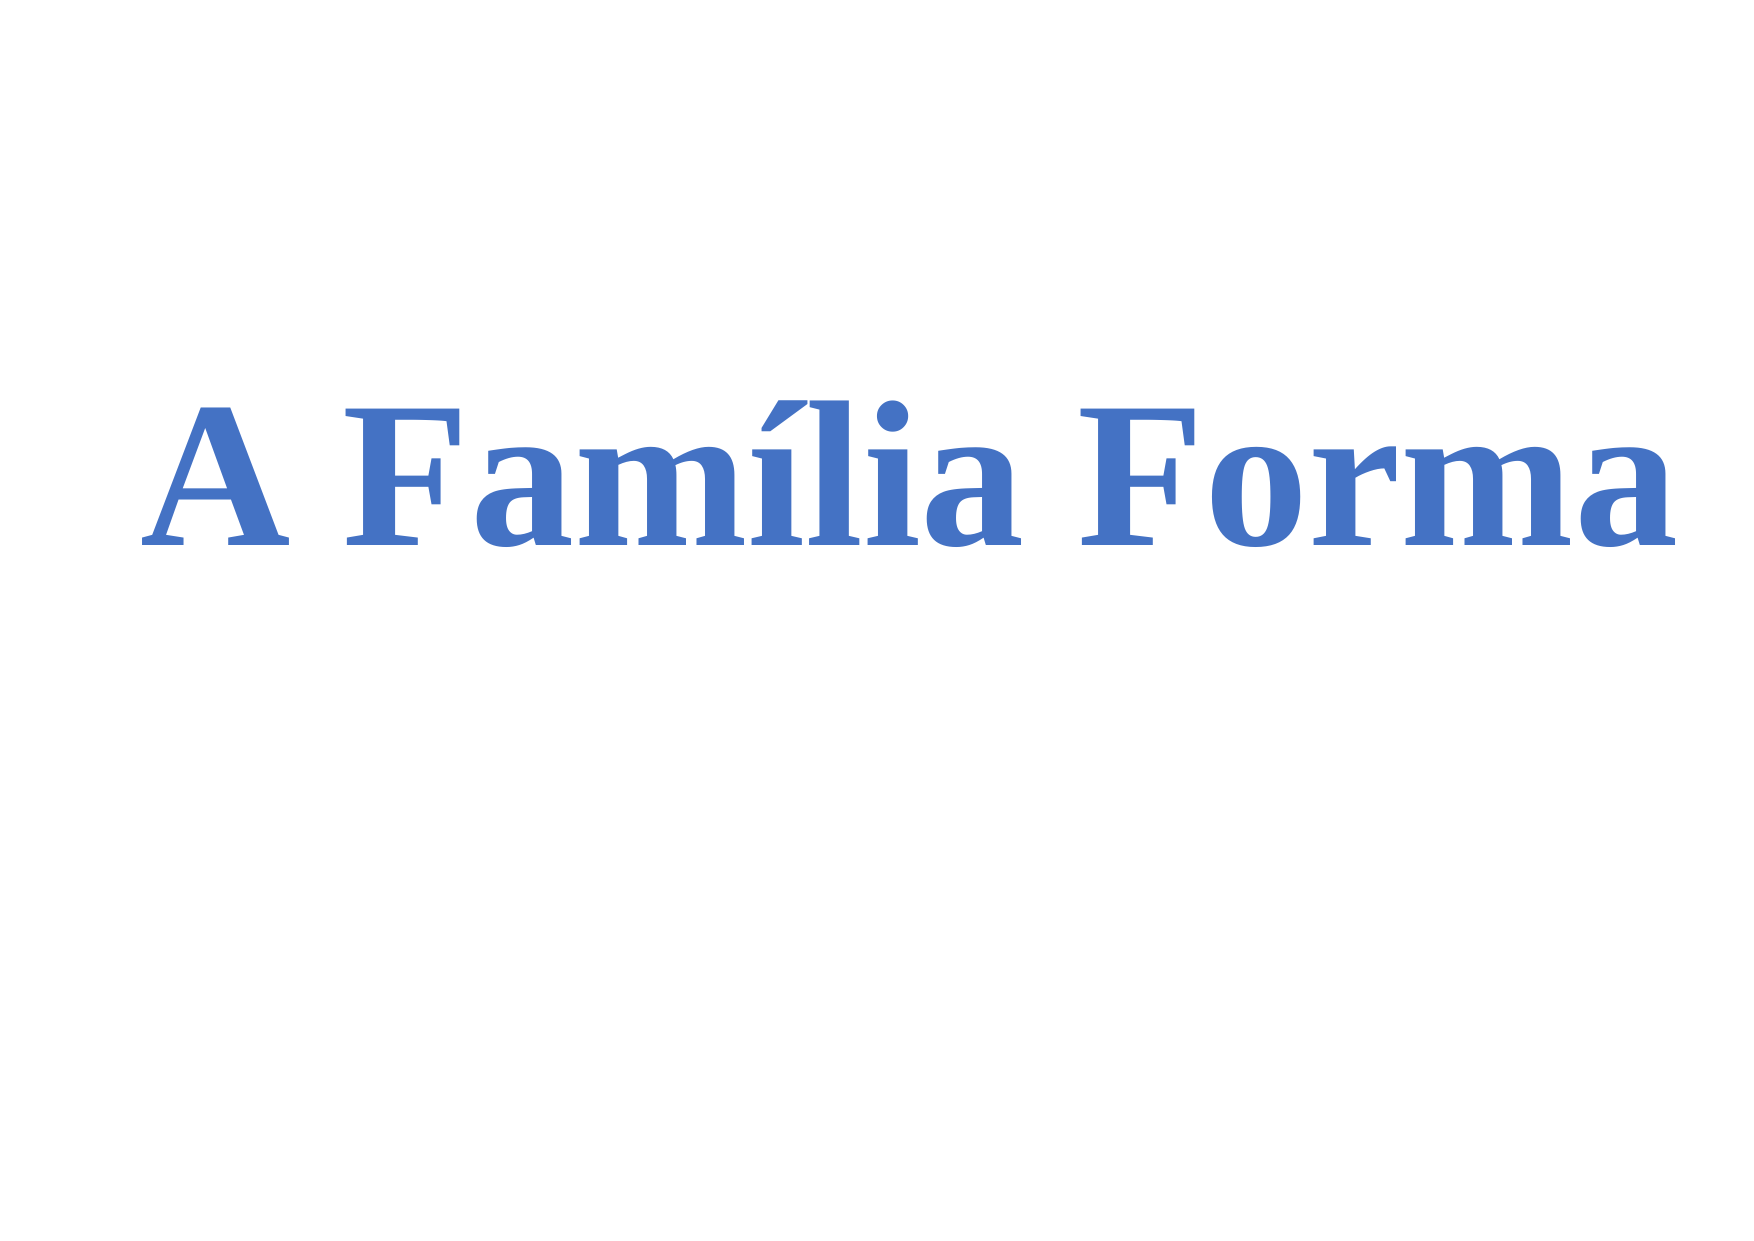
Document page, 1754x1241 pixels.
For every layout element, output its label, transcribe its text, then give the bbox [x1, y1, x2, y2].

text A Família Forma [75, 350, 1679, 590]
